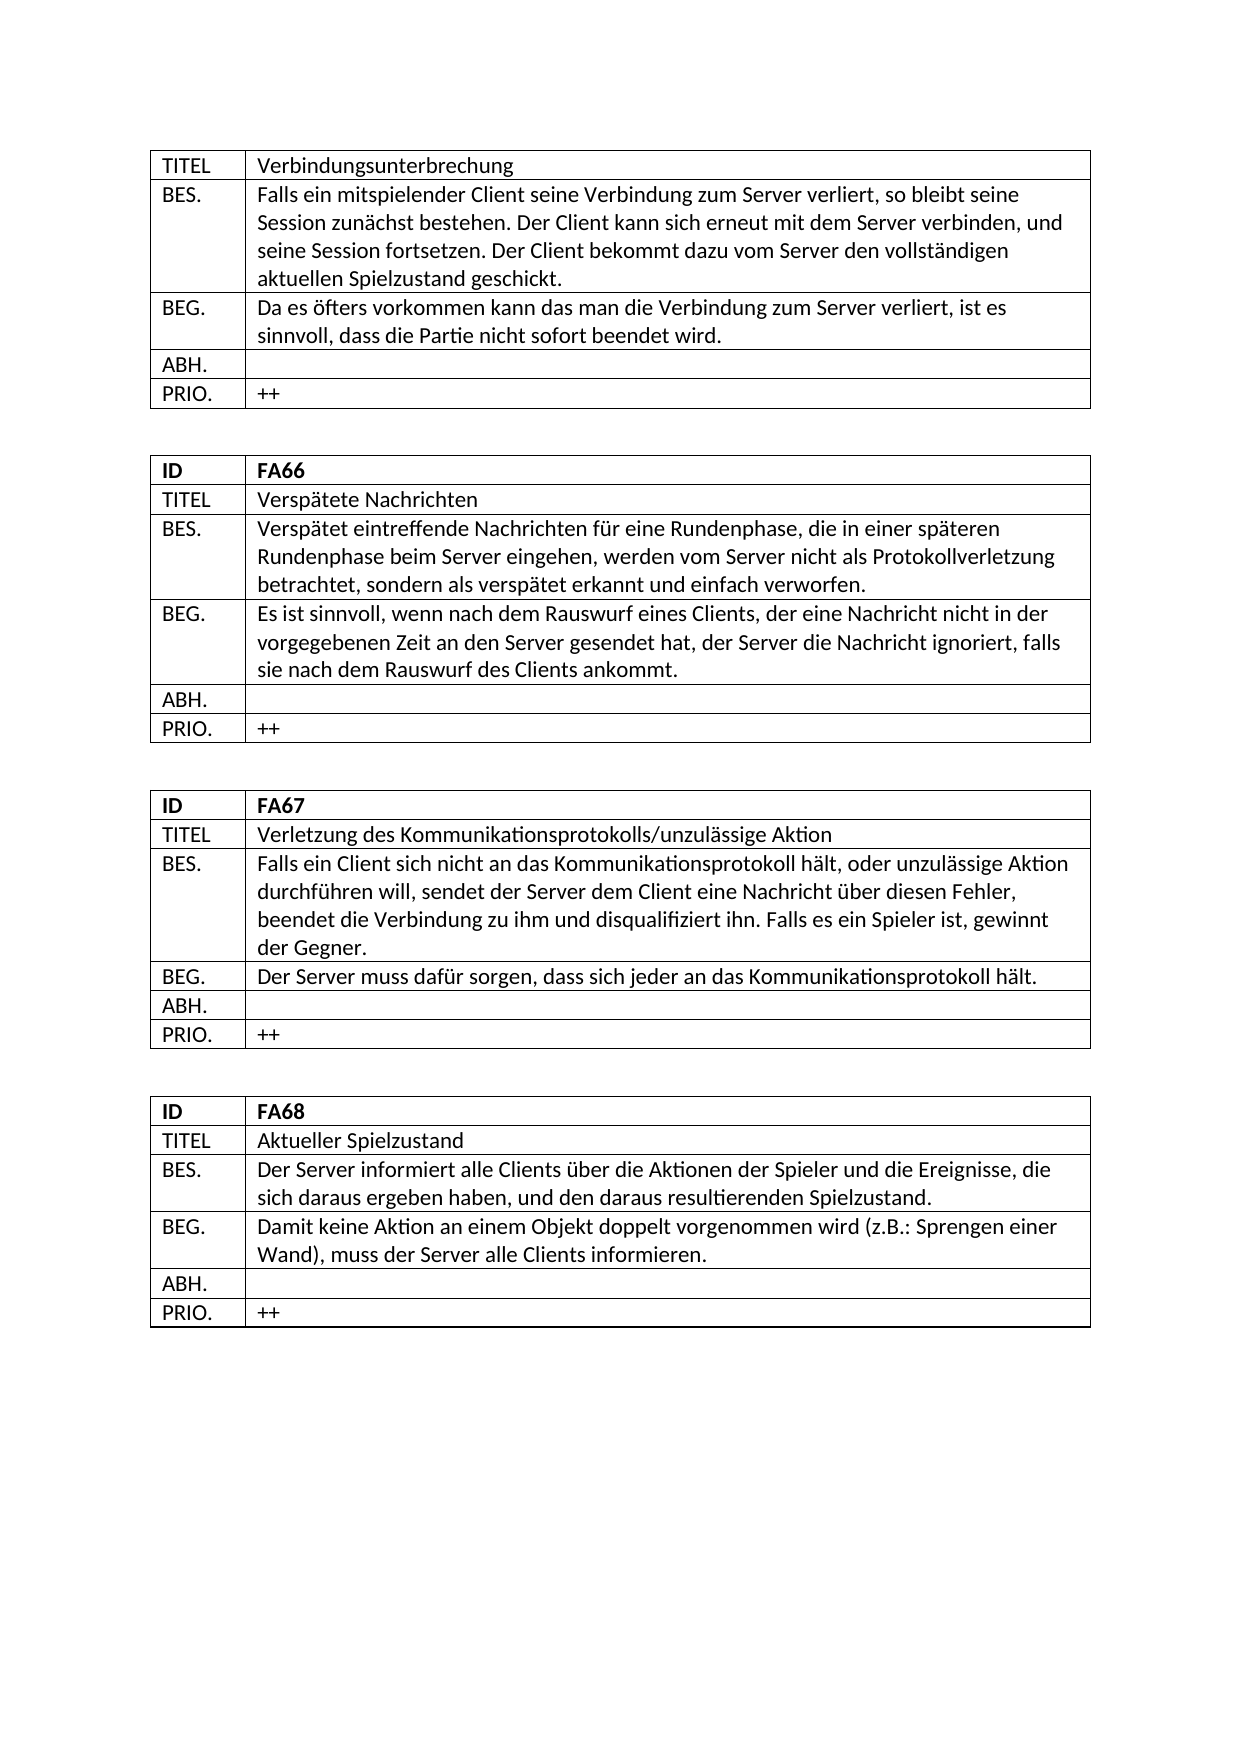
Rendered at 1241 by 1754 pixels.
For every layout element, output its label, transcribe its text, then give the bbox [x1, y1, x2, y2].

table_cell BEG. [151, 1212, 245, 1268]
table_cell PRIO. [151, 1299, 245, 1326]
table_cell BEG. [151, 600, 245, 684]
table_cell Verbindungsunterbrechung [246, 151, 1090, 179]
table_cell ABH. [151, 685, 245, 713]
table_cell TITEL [151, 151, 245, 179]
table_cell ++ [246, 1299, 1090, 1326]
table_cell PRIO. [151, 714, 245, 742]
table_cell TITEL [151, 1126, 245, 1154]
table_header FA68 [246, 1097, 1090, 1125]
table_cell [246, 991, 1090, 1019]
table_cell Es ist sinnvoll, wenn nach dem Rauswurf eines Clients, der eine Nachricht nicht in der vorgegebenen Zeit an den Server gesendet hat, der Server die Nachricht ignoriert, falls sie nach dem Rauswurf des Clients ankommt. [246, 600, 1090, 684]
table_cell Der Server informiert alle Clients über die Aktionen der Spieler und die Ereignisse, die sich daraus ergeben haben, und den daraus resultierenden Spielzustand. [246, 1155, 1090, 1211]
table_cell BES. [151, 849, 245, 961]
table_cell ABH. [151, 1269, 245, 1297]
table_header FA66 [246, 456, 1090, 484]
table_cell [246, 350, 1090, 378]
table_cell ++ [246, 714, 1090, 742]
table_cell Der Server muss dafür sorgen, dass sich jeder an das Kommunikationsprotokoll hält. [246, 962, 1090, 990]
table_cell Damit keine Aktion an einem Objekt doppelt vorgenommen wird (z.B.: Sprengen einer Wand), muss der Server alle Clients informieren. [246, 1212, 1090, 1268]
table_cell TITEL [151, 820, 245, 848]
table_cell BEG. [151, 293, 245, 349]
table_cell ABH. [151, 350, 245, 378]
table_cell [246, 1269, 1090, 1297]
table_header ID [151, 1097, 245, 1125]
table_header FA67 [246, 791, 1090, 819]
table_cell Aktueller Spielzustand [246, 1126, 1090, 1154]
table_cell Verspätete Nachrichten [246, 485, 1090, 513]
table_cell Verletzung des Kommunikationsprotokolls/unzulässige Aktion [246, 820, 1090, 848]
table_cell [246, 685, 1090, 713]
table_cell ++ [246, 379, 1090, 407]
table_cell Da es öfters vorkommen kann das man die Verbindung zum Server verliert, ist es sinnvoll, dass die Partie nicht sofort beendet wird. [246, 293, 1090, 349]
table_cell Falls ein Client sich nicht an das Kommunikationsprotokoll hält, oder unzulässige Aktion durchführen will, sendet der Server dem Client eine Nachricht über diesen Fehler, beendet die Verbindung zu ihm und disqualifiziert ihn. Falls es ein Spieler ist, gewinnt der Gegner. [246, 849, 1090, 961]
table_cell ABH. [151, 991, 245, 1019]
table_cell PRIO. [151, 379, 245, 407]
table_cell TITEL [151, 485, 245, 513]
table_cell BES. [151, 1155, 245, 1211]
table_cell BEG. [151, 962, 245, 990]
table_cell PRIO. [151, 1020, 245, 1048]
table_cell BES. [151, 180, 245, 292]
table_cell Falls ein mitspielender Client seine Verbindung zum Server verliert, so bleibt seine Session zunächst bestehen. Der Client kann sich erneut mit dem Server verbinden, und seine Session fortsetzen. Der Client bekommt dazu vom Server den vollständigen aktuellen Spielzustand geschickt. [246, 180, 1090, 292]
table_cell ++ [246, 1020, 1090, 1048]
table_cell BES. [151, 515, 245, 598]
table_cell Verspätet eintreffende Nachrichten für eine Rundenphase, die in einer späteren Rundenphase beim Server eingehen, werden vom Server nicht als Protokollverletzung betrachtet, sondern als verspätet erkannt und einfach verworfen. [246, 515, 1090, 598]
table_header ID [151, 456, 245, 484]
table_header ID [151, 791, 245, 819]
